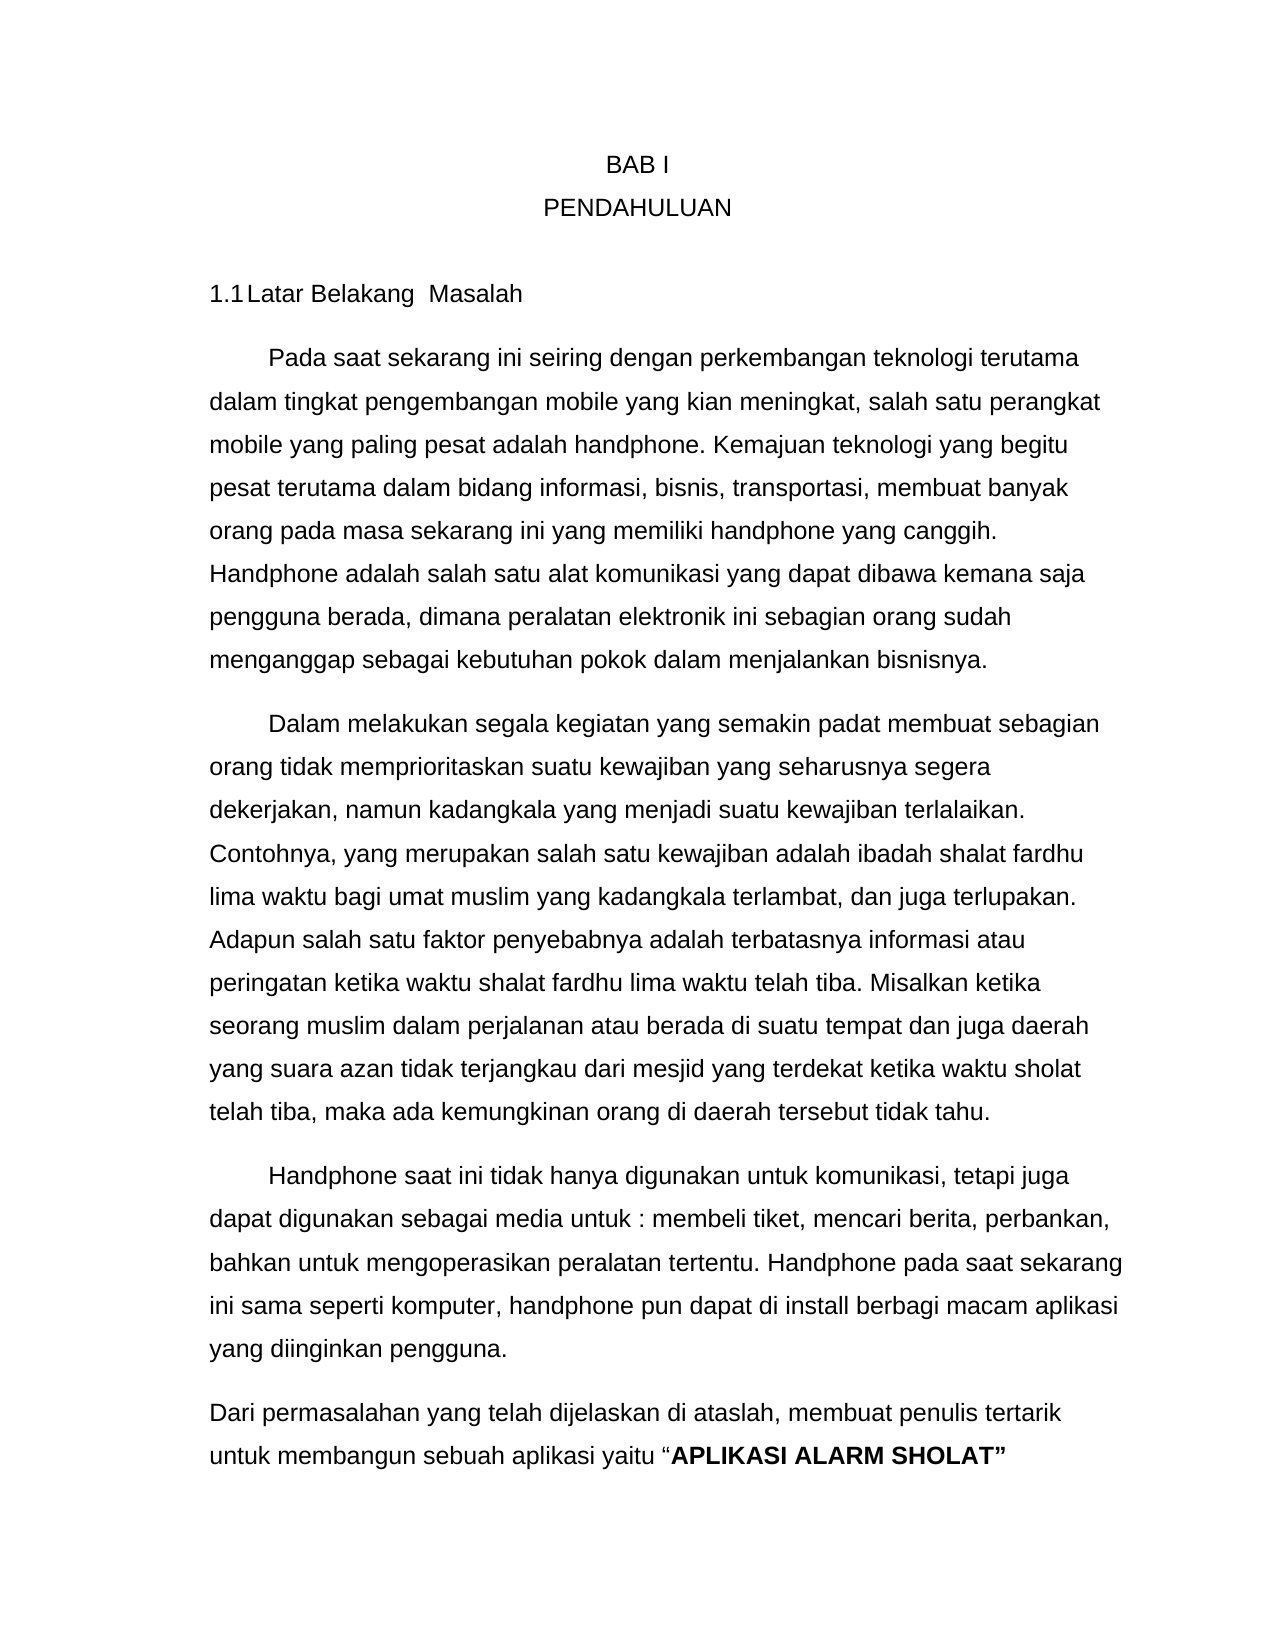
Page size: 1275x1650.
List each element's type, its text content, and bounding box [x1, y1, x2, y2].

text Handphone saat ini tidak hanya digunakan untuk komunikasi, tetapi juga dapat digunakan sebagai media untuk : membeli tiket, mencari berita, perbankan, bahkan untuk mengoperasikan peralatan tertentu. Handphone pada saat sekarang ini sama seperti komputer, handphone pun dapat di install berbagi macam aplikasi yang diinginkan pengguna. [209, 1161, 1125, 1362]
list Latar Belakang Masalah [209, 279, 1125, 308]
list PENDAHULUAN [150, 193, 1125, 222]
text Pada saat sekarang ini seiring dengan perkembangan teknologi terutama dalam tingkat pengembangan mobile yang kian meningkat, salah satu perangkat mobile yang paling pesat adalah handphone. Kemajuan teknologi yang begitu pesat terutama dalam bidang informasi, bisnis, transportasi, membuat banyak orang pada masa sekarang ini yang memiliki handphone yang canggih. Handphone adalah salah satu alat komunikasi yang dapat dibawa kemana saja pengguna berada, dimana peralatan elektronik ini sebagian orang sudah menganggap sebagai kebutuhan pokok dalam menjalankan bisnisnya. [209, 343, 1125, 674]
list BAB I [150, 150, 1125, 179]
text Dalam melakukan segala kegiatan yang semakin padat membuat sebagian orang tidak memprioritaskan suatu kewajiban yang seharusnya segera dekerjakan, namun kadangkala yang menjadi suatu kewajiban terlalaikan. Contohnya, yang merupakan salah satu kewajiban adalah ibadah shalat fardhu lima waktu bagi umat muslim yang kadangkala terlambat, dan juga terlupakan. Adapun salah satu faktor penyebabnya adalah terbatasnya informasi atau peringatan ketika waktu shalat fardhu lima waktu telah tiba. Misalkan ketika seorang muslim dalam perjalanan atau berada di suatu tempat dan juga daerah yang suara azan tidak terjangkau dari mesjid yang terdekat ketika waktu sholat telah tiba, maka ada kemungkinan orang di daerah tersebut tidak tahu. [209, 709, 1125, 1126]
text Dari permasalahan yang telah dijelaskan di ataslah, membuat penulis tertarik untuk membangun sebuah aplikasi yaitu “APLIKASI ALARM SHOLAT” [209, 1398, 1125, 1469]
